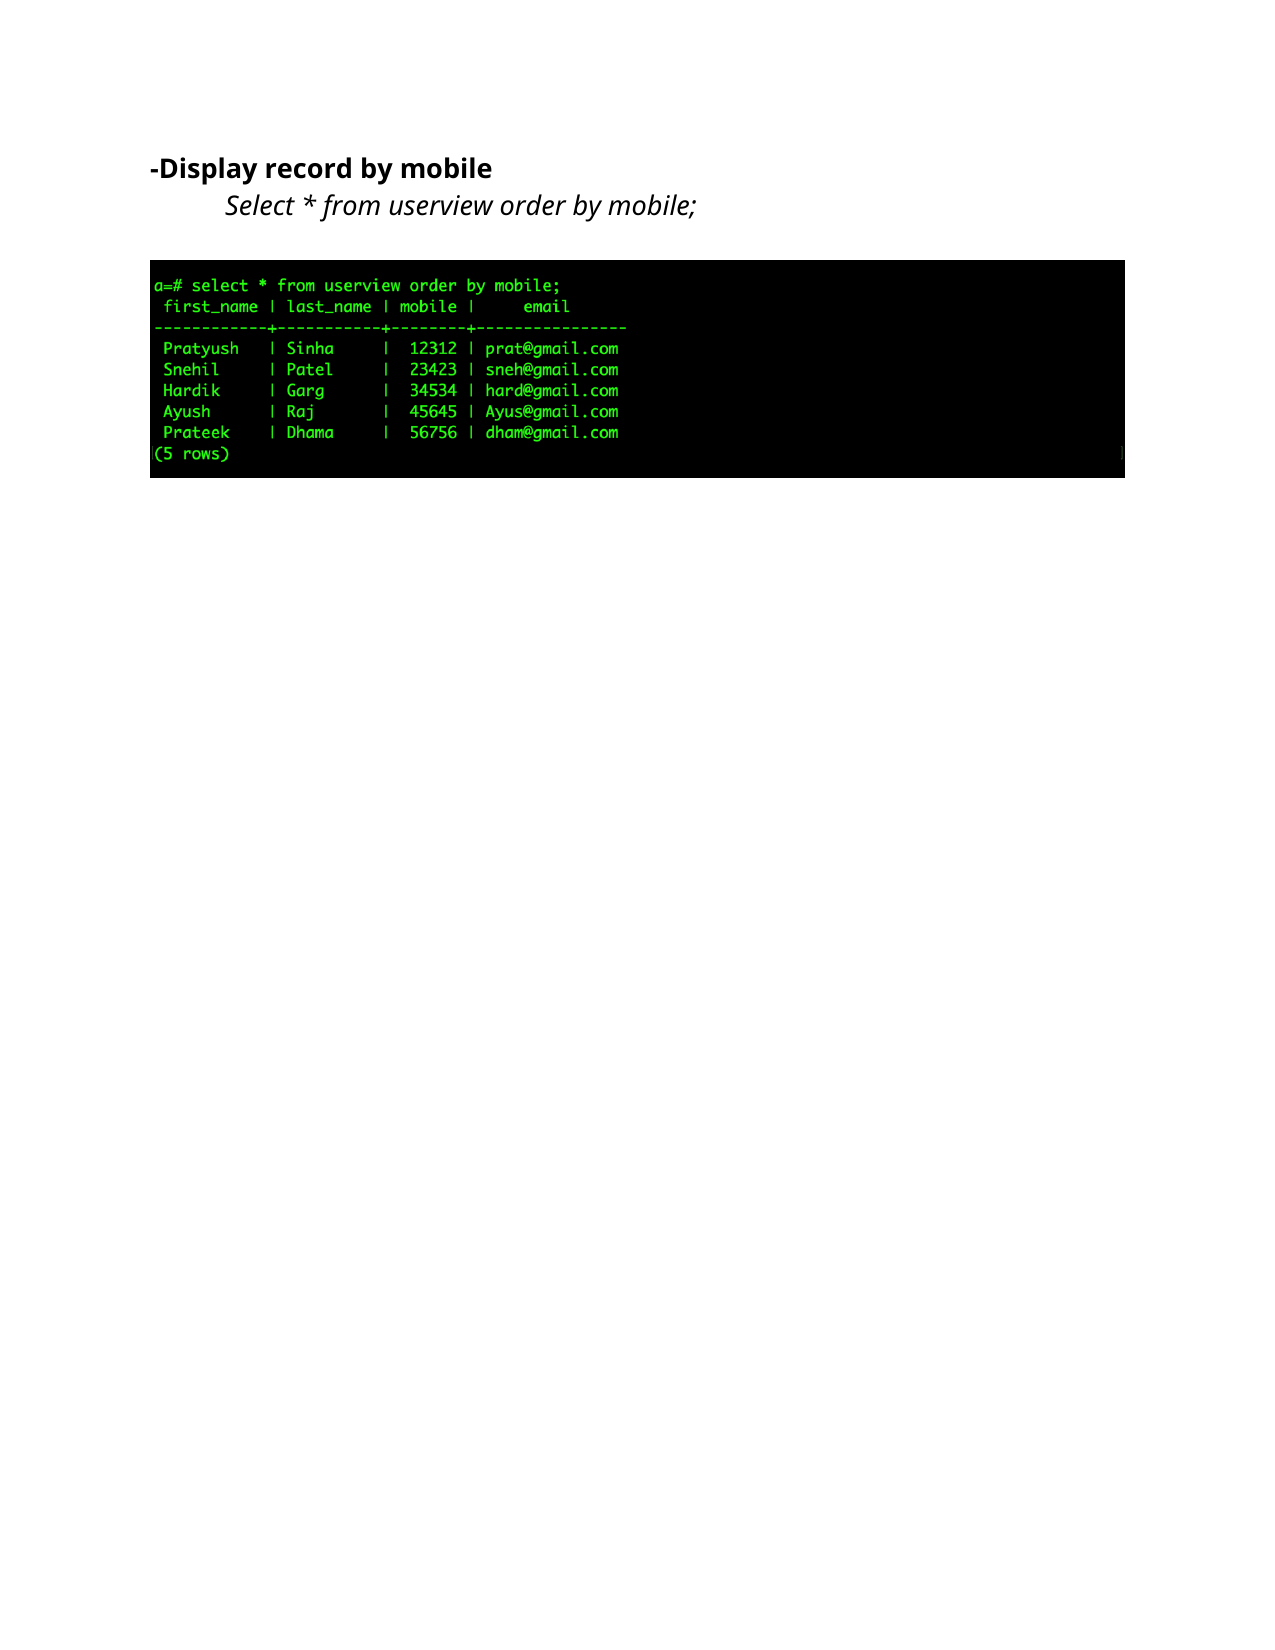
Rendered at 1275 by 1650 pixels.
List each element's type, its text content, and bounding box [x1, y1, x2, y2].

picture [150, 260, 1125, 478]
text Select * from userview order by mobile; [150, 187, 1125, 224]
text -Display record by mobile [150, 150, 1125, 187]
